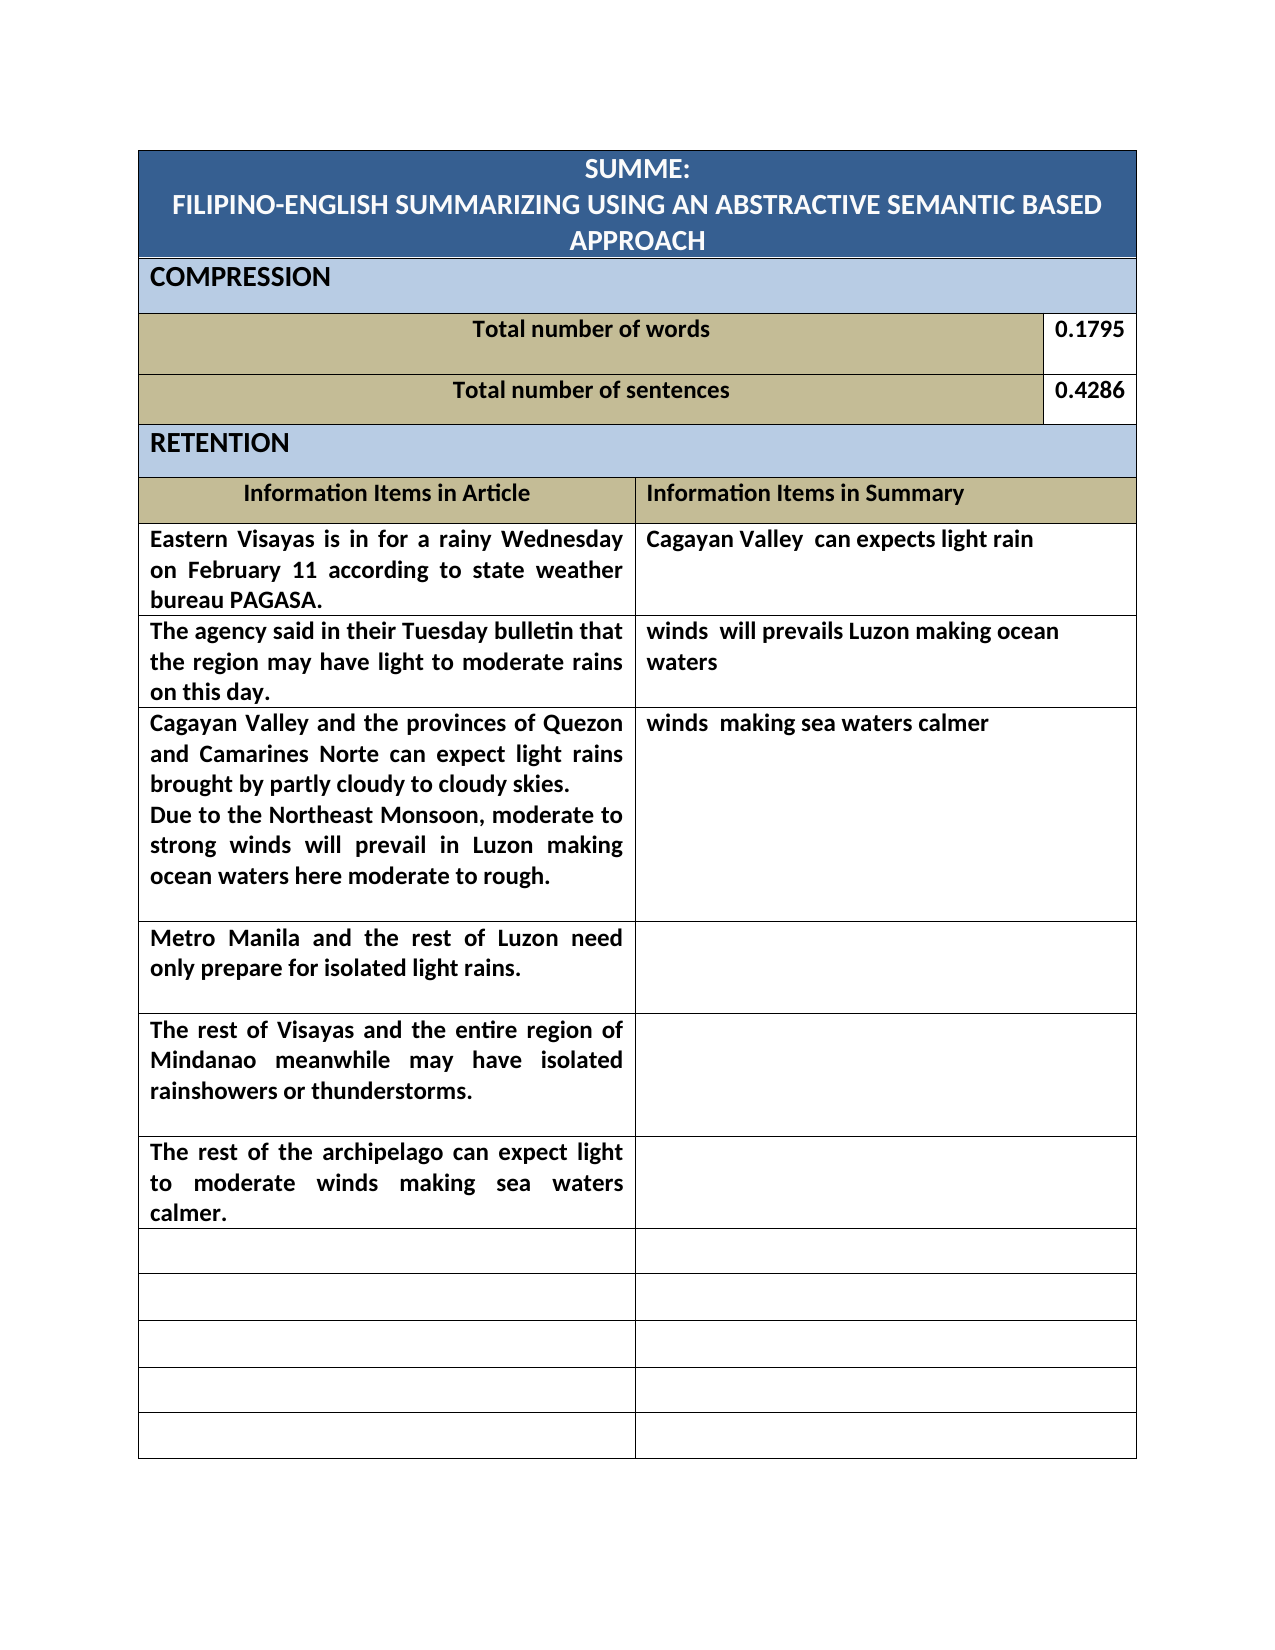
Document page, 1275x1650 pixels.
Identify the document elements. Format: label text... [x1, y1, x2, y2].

table_cell 0.1795 [1044, 314, 1136, 374]
table_cell [139, 1413, 635, 1458]
table_cell winds making sea waters calmer [636, 708, 1136, 921]
table_cell [139, 1274, 635, 1320]
table_cell winds will prevails Luzon making ocean waters [636, 616, 1136, 707]
table_cell Cagayan Valley and the provinces of Quezon and Camarines Norte can expect light rains brought by partly cloudy to cloudy skies. Due to the Northeast Monsoon, moderate to strong winds will prevail in Luzon making ocean waters here moderate to rough. [139, 708, 635, 921]
table_cell The rest of Visayas and the entire region of Mindanao meanwhile may have isolated rainshowers or thunderstorms. [139, 1014, 635, 1136]
table_cell The agency said in their Tuesday bulletin that the region may have light to moderate rains on this day. [139, 616, 635, 707]
table_cell The rest of the archipelago can expect light to moderate winds making sea waters calmer. [139, 1137, 635, 1228]
table_cell RETENTION [139, 425, 1136, 477]
table_cell Total number of words [139, 314, 1043, 374]
table_cell Information Items in Summary [636, 478, 1136, 523]
table_cell [636, 1014, 1136, 1136]
table_cell [636, 1229, 1136, 1273]
table_cell [636, 1368, 1136, 1412]
table_cell Cagayan Valley can expects light rain [636, 524, 1136, 615]
table_cell [139, 1368, 635, 1412]
table_cell COMPRESSION [139, 259, 1136, 313]
table_cell Total number of sentences [139, 375, 1043, 424]
table_header SUMME: FILIPINO-ENGLISH SUMMARIZING USING AN ABSTRACTIVE SEMANTIC BASED APPROACH [139, 151, 1136, 257]
table_cell 0.4286 [1044, 375, 1136, 424]
table_cell [636, 1321, 1136, 1366]
table_cell [636, 922, 1136, 1013]
table_cell [636, 1413, 1136, 1458]
table_cell [636, 1274, 1136, 1320]
table_cell Eastern Visayas is in for a rainy Wednesday on February 11 according to state weather bureau PAGASA. [139, 524, 635, 615]
table_cell [139, 1321, 635, 1366]
table_cell Information Items in Article [139, 478, 635, 523]
table_cell [636, 1137, 1136, 1228]
table_cell [139, 1229, 635, 1273]
table_cell Metro Manila and the rest of Luzon need only prepare for isolated light rains. [139, 922, 635, 1013]
